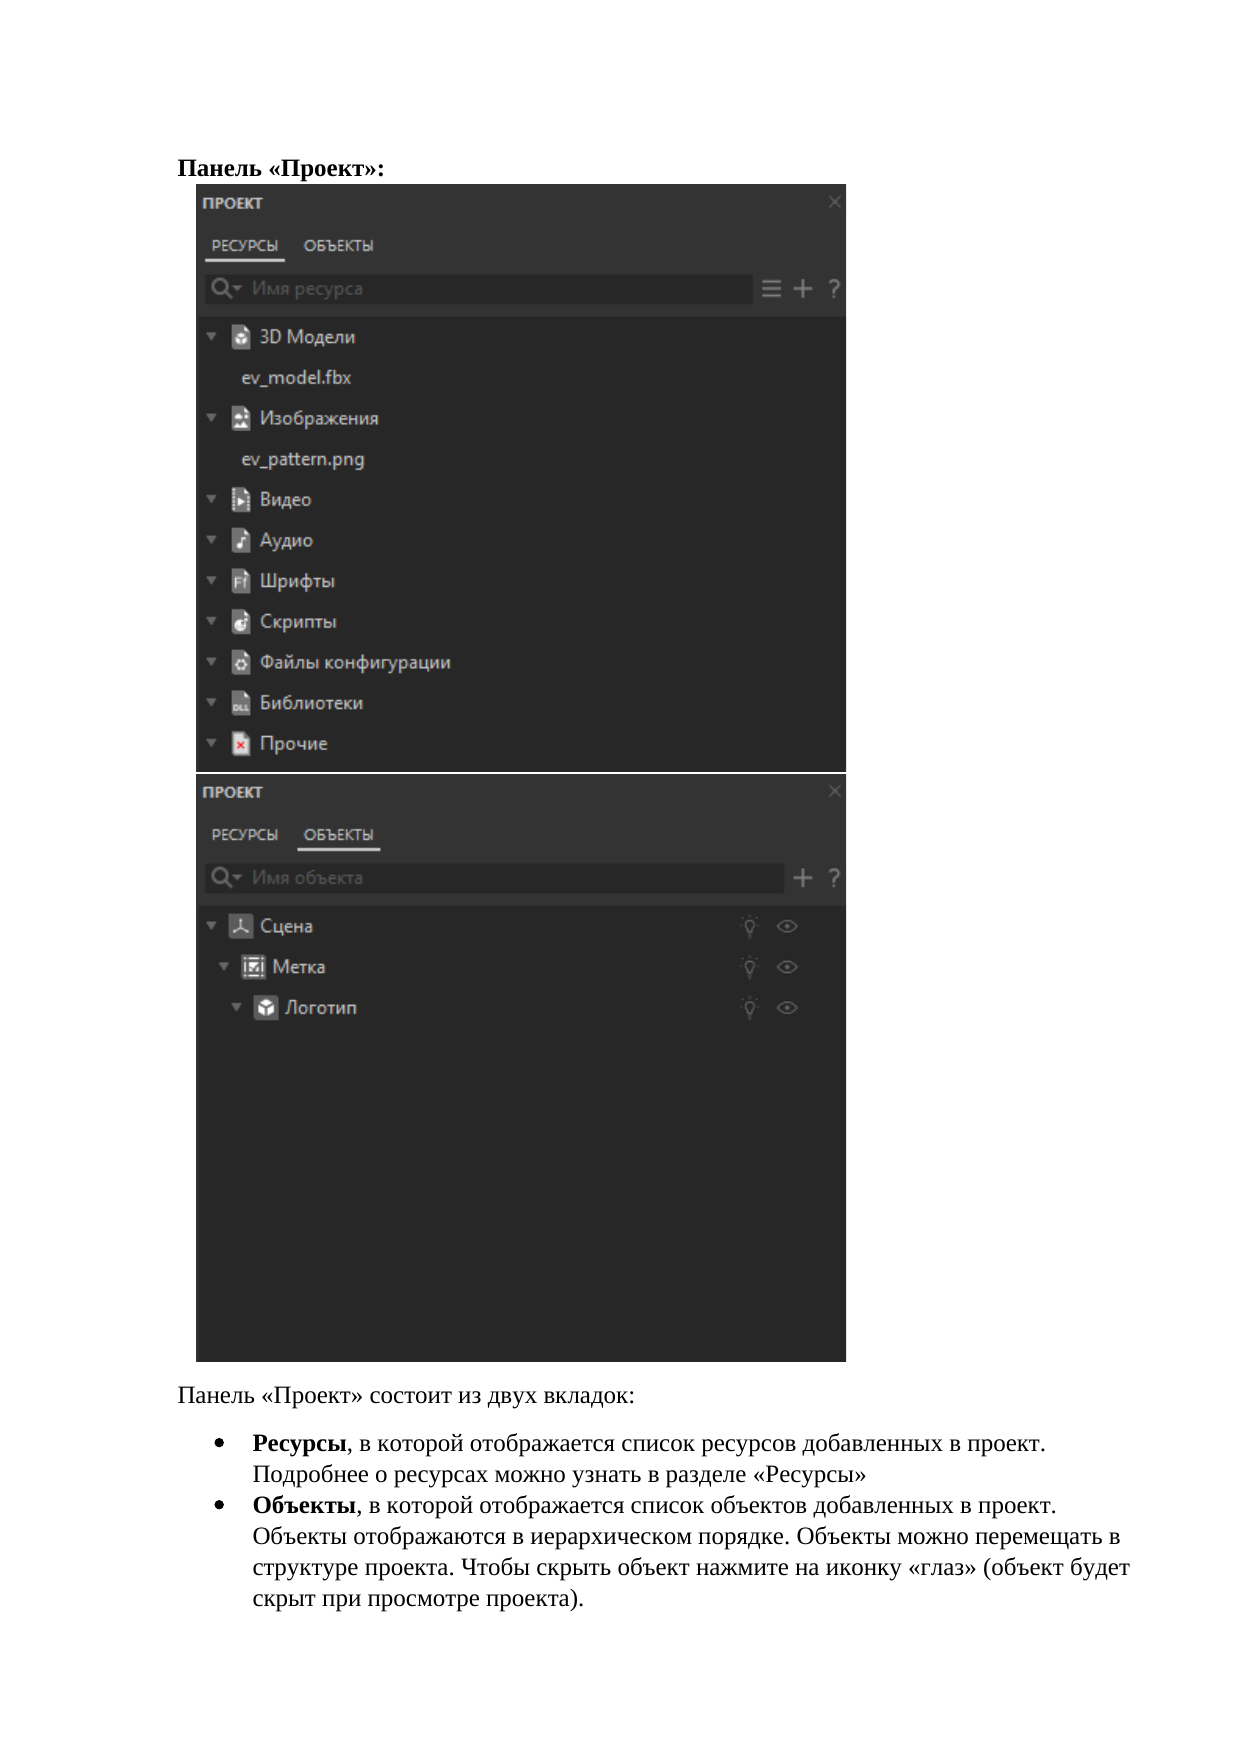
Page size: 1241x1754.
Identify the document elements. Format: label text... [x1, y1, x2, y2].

subtitle Панель «Проект»: [177, 153, 1152, 182]
list Объекты, в которой отображается список объектов добавленных в проект. Объекты отображаются в иерархическом порядке. Объекты можно перемещать в структуре проекта. Чтобы скрыть объект нажмите на иконку «глаз» (объект будет скрыт при просмотре проекта). [215, 1490, 1152, 1612]
list Ресурсы, в которой отображается список ресурсов добавленных в проект. Подробнее о ресурсах можно узнать в разделе «Ресурсы» [215, 1428, 1152, 1488]
text Панель «Проект» состоит из двух вкладок: [177, 1380, 1152, 1409]
